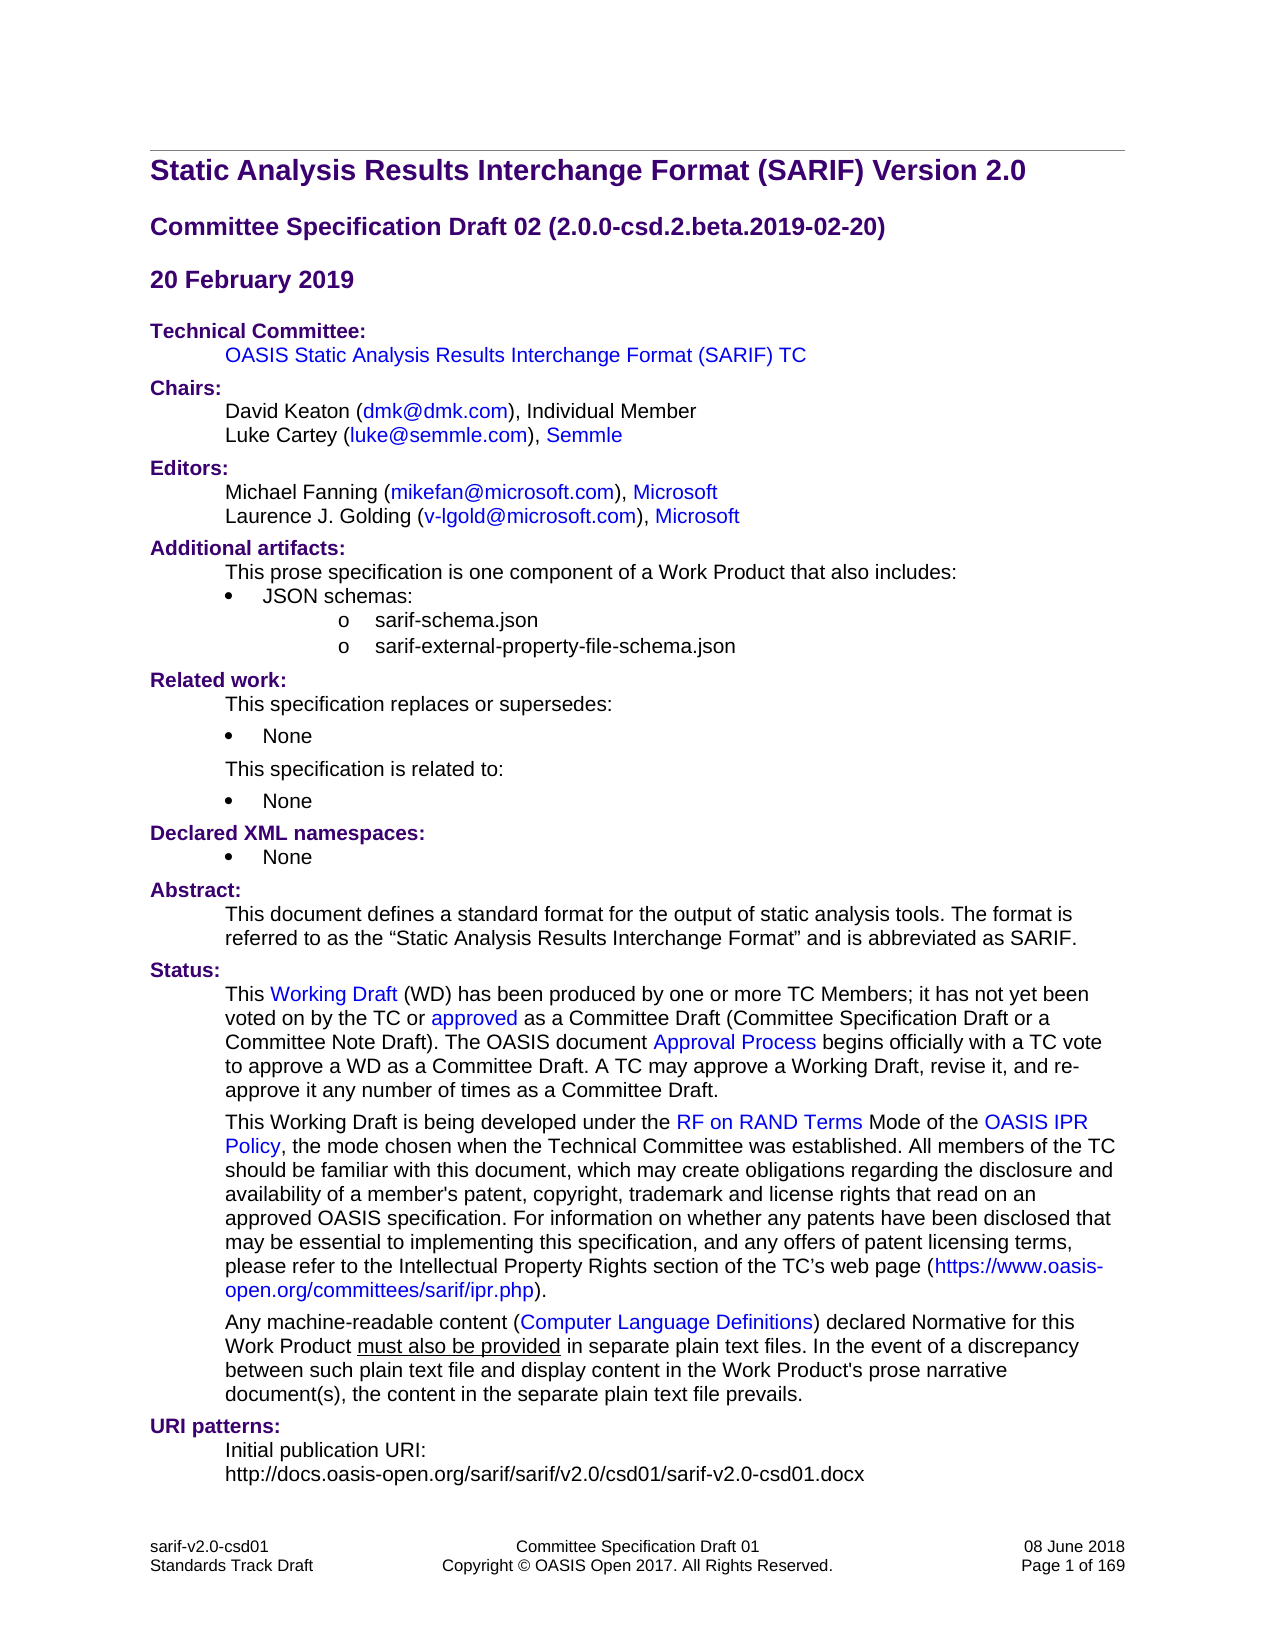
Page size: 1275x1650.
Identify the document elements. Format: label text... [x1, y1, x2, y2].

text None [225, 789, 1125, 813]
title Editors: [150, 456, 1125, 479]
text None [225, 724, 1125, 748]
title Static Analysis Results Interchange Format (SARIF) Version 2.0 [150, 151, 1125, 187]
list This prose specification is one component of a Work Product that also includes: [225, 560, 1125, 584]
subtitle Committee Specification Draft 02 (2.0.0-csd.2.beta.2019-02-20) [150, 208, 1125, 240]
text Luke Cartey (luke@semmle.com), Semmle [225, 423, 1125, 447]
title Status: [150, 958, 1125, 982]
text This Working Draft is being developed under the RF on RAND Terms Mode of the OASIS IPR Policy, the mode chosen when the Technical Committee was established. All members of the TC should be familiar with this document, which may create obligations regarding the disclosure and availability of a member's patent, copyright, trademark and license rights that read on an approved OASIS specification. For information on whether any patents have been disclosed that may be essential to implementing this specification, and any offers of patent licensing terms, please refer to the Intellectual Property Rights section of the TC’s web page (https://www.oasis-open.org/committees/sarif/ipr.php). [225, 1110, 1125, 1301]
title Initial publication URI: http://docs.oasis-open.org/sarif/sarif/v2.0/csd01/sarif-v2.0-csd01.docx [225, 1438, 1125, 1486]
text David Keaton (dmk@dmk.com), Individual Member [225, 399, 1125, 423]
title Additional artifacts: [150, 536, 1125, 560]
text None [225, 845, 1125, 869]
text Any machine-readable content (Computer Language Definitions) declared Normative for this Work Product must also be provided in separate plain text files. In the event of a discrepancy between such plain text file and display content in the Work Product's prose narrative document(s), the content in the separate plain text file prevails. [225, 1310, 1125, 1406]
subtitle 20 February 2019 [150, 262, 1125, 294]
text JSON schemas: [225, 584, 1125, 608]
title Related work: [150, 668, 1125, 692]
text This Working Draft (WD) has been produced by one or more TC Members; it has not yet been voted on by the TC or approved as a Committee Draft (Committee Specification Draft or a Committee Note Draft). The OASIS document Approval Process begins officially with a TC vote to approve a WD as a Committee Draft. A TC may approve a Working Draft, revise it, and re-approve it any number of times as a Committee Draft. [225, 982, 1125, 1101]
title Declared XML namespaces: [150, 821, 1125, 845]
title OASIS Static Analysis Results Interchange Format (SARIF) TC [225, 343, 1125, 367]
title This specification replaces or supersedes: [225, 692, 1125, 716]
title This specification is related to: [225, 756, 1125, 780]
title Abstract: [150, 877, 1125, 901]
title Technical Committee: [150, 319, 1125, 343]
title URI patterns: [150, 1414, 1125, 1438]
list sarif-external-property-file-schema.json [337, 634, 1125, 659]
text Michael Fanning (mikefan@microsoft.com), Microsoft [225, 479, 1125, 503]
text This document defines a standard format for the output of static analysis tools. The format is referred to as the “Static Analysis Results Interchange Format” and is abbreviated as SARIF. [225, 901, 1125, 949]
text Laurence J. Golding (v-lgold@microsoft.com), Microsoft [225, 503, 1125, 527]
title Chairs: [150, 375, 1125, 399]
list sarif-schema.json [337, 608, 1125, 634]
